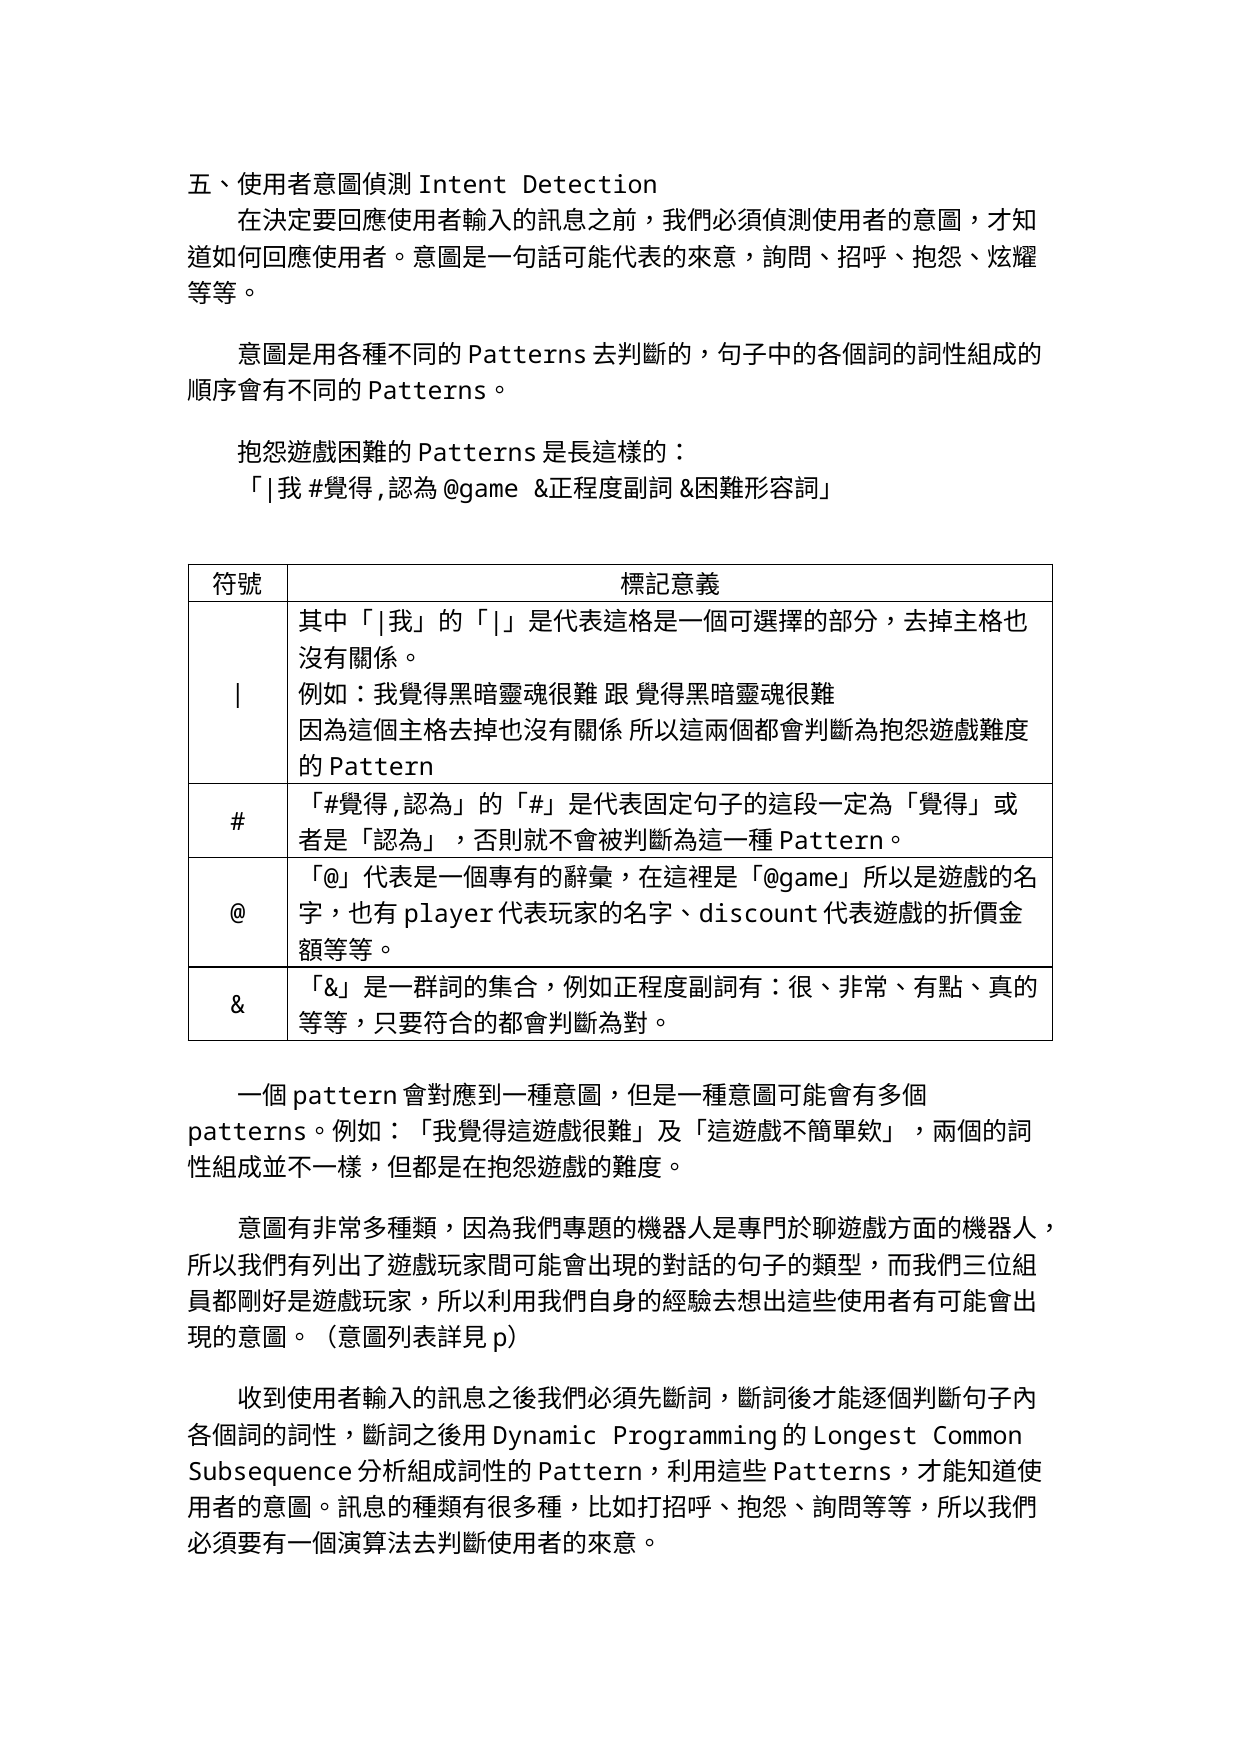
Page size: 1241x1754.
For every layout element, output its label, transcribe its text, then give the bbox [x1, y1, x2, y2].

text 在決定要回應使用者輸入的訊息之前，我們必須偵測使用者的意圖，才知道如何回應使用者。意圖是一句話可能代表的來意，詢問、招呼、抱怨、炫耀等等。 [187, 201, 1053, 309]
table_cell 「#覺得,認為」的「#」是代表固定句子的這段一定為「覺得」或者是「認為」，否則就不會被判斷為這一種Pattern。 [288, 784, 1052, 857]
table_cell @ [189, 858, 287, 966]
text 意圖是用各種不同的Patterns去判斷的，句子中的各個詞的詞性組成的順序會有不同的Patterns。 [187, 334, 1053, 407]
table_cell & [189, 968, 287, 1040]
table_cell | [189, 602, 287, 783]
text 一個pattern會對應到一種意圖，但是一種意圖可能會有多個patterns。例如：「我覺得這遊戲很難」及「這遊戲不簡單欸」，兩個的詞性組成並不一樣，但都是在抱怨遊戲的難度。 [187, 1075, 1053, 1184]
table_header 標記意義 [288, 565, 1052, 601]
table_header 符號 [189, 565, 287, 601]
table_cell 「@」代表是一個專有的辭彙，在這裡是「@game」所以是遊戲的名字，也有player代表玩家的名字、discount代表遊戲的折價金額等等。 [288, 858, 1052, 966]
table_cell 「&」是一群詞的集合，例如正程度副詞有：很、非常、有點、真的等等，只要符合的都會判斷為對。 [288, 968, 1052, 1040]
text 抱怨遊戲困難的Patterns是長這樣的： 「|我 #覺得,認為 @game &正程度副詞 &困難形容詞」 [237, 432, 1053, 504]
text 意圖有非常多種類，因為我們專題的機器人是專門於聊遊戲方面的機器人，所以我們有列出了遊戲玩家間可能會出現的對話的句子的類型，而我們三位組員都剛好是遊戲玩家，所以利用我們自身的經驗去想出這些使用者有可能會出現的意圖。（意圖列表詳見p） [187, 1209, 1053, 1354]
table_cell # [189, 784, 287, 857]
table_cell 其中「|我」的「|」是代表這格是一個可選擇的部分，去掉主格也沒有關係。 例如：我覺得黑暗靈魂很難 跟 覺得黑暗靈魂很難 因為這個主格去掉也沒有關係 所以這兩個都會判斷為抱怨遊戲難度的Pattern [288, 602, 1052, 783]
text 收到使用者輸入的訊息之後我們必須先斷詞，斷詞後才能逐個判斷句子內各個詞的詞性，斷詞之後用Dynamic Programming的Longest Common Subsequence分析組成詞性的Pattern，利用這些Patterns，才能知道使用者的意圖。訊息的種類有很多種，比如打招呼、抱怨、詢問等等，所以我們必須要有一個演算法去判斷使用者的來意。 [187, 1379, 1053, 1560]
text 五、使用者意圖偵測Intent Detection [187, 164, 1053, 201]
